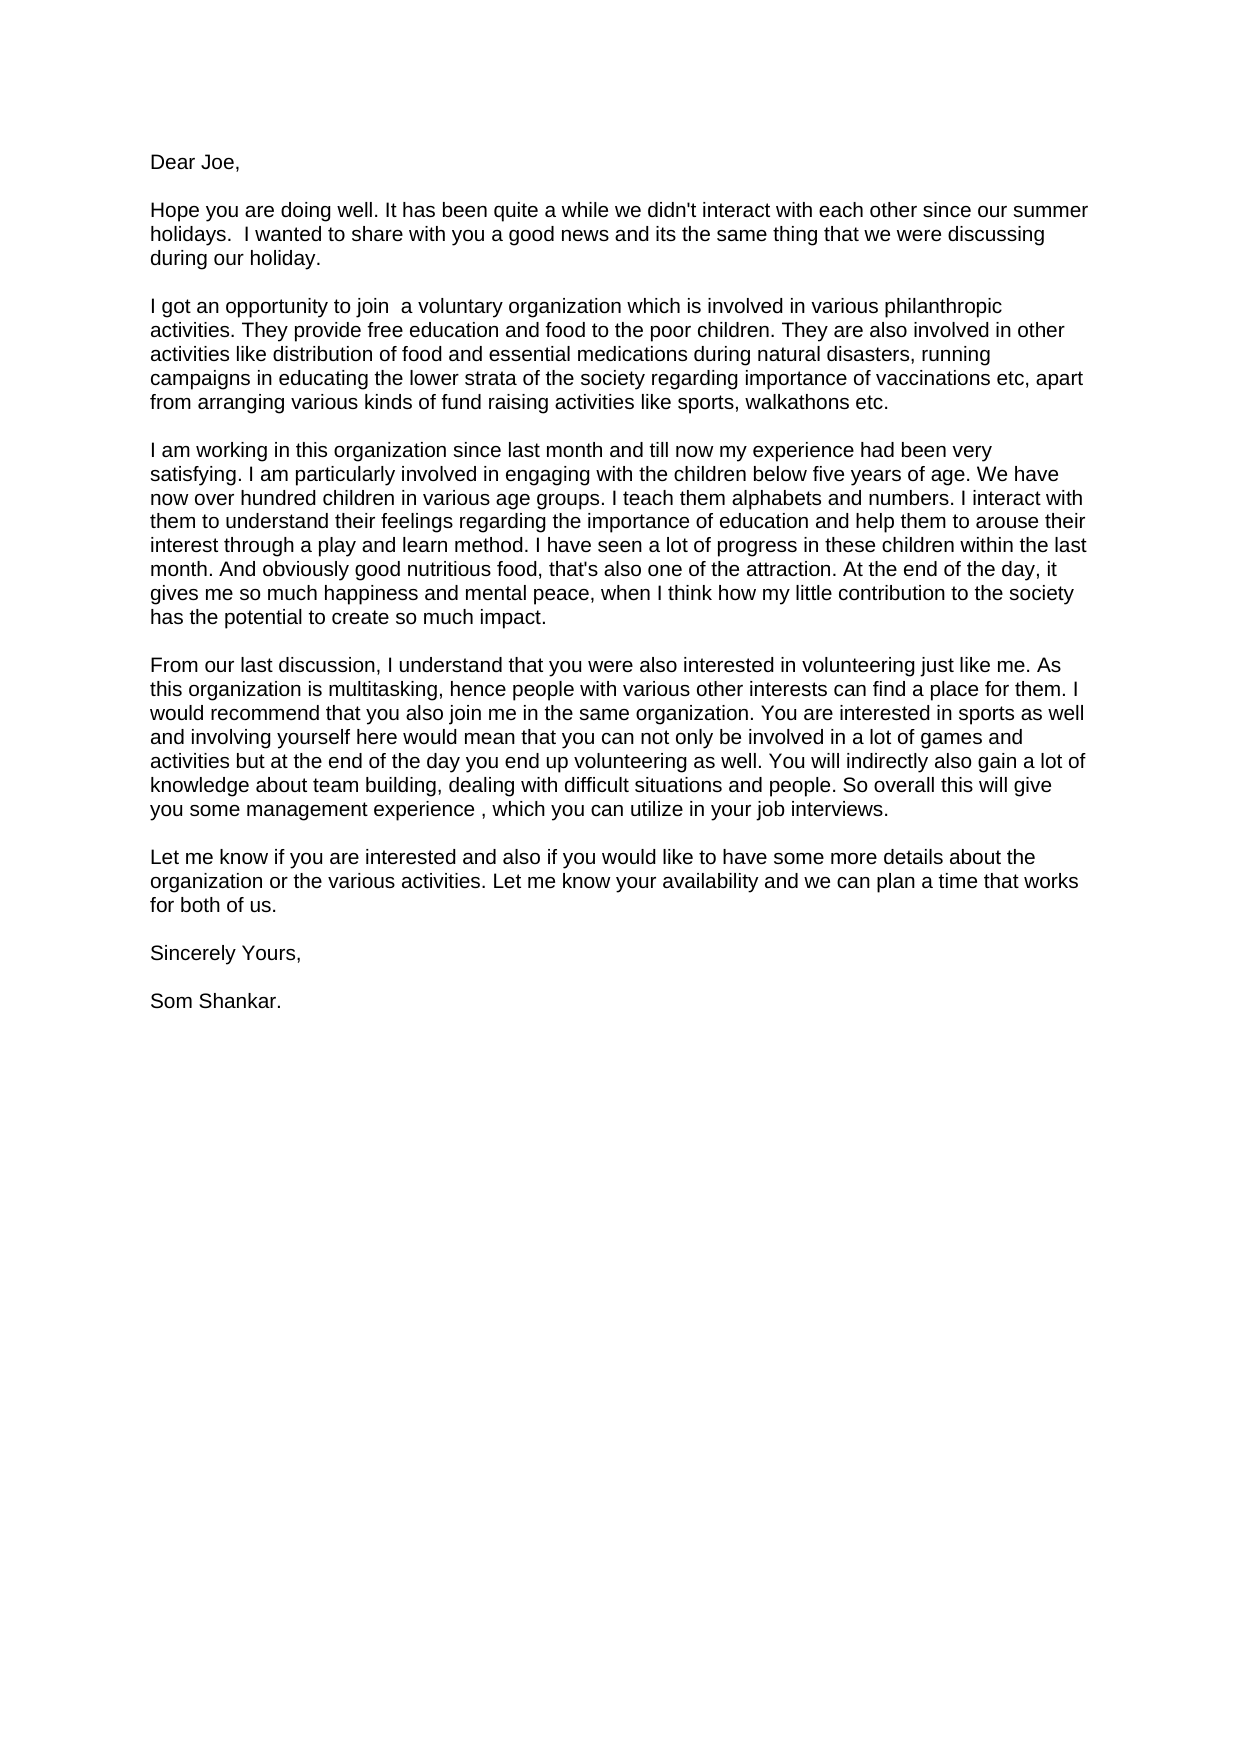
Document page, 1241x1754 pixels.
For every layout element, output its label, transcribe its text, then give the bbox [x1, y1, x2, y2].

text Hope you are doing well. It has been quite a while we didn't interact with each other since our summer holidays. I wanted to share with you a good news and its the same thing that we were discussing during our holiday. [150, 198, 1090, 270]
text Let me know if you are interested and also if you would like to have some more details about the organization or the various activities. Let me know your availability and we can plan a time that works for both of us. [150, 845, 1090, 917]
text Som Shankar. [150, 988, 1090, 1012]
text Sincerely Yours, [150, 941, 1090, 964]
text I am working in this organization since last month and till now my experience had been very satisfying. I am particularly involved in engaging with the children below five years of age. We have now over hundred children in various age groups. I teach them alphabets and numbers. I interact with them to understand their feelings regarding the importance of education and help them to arouse their interest through a play and learn method. I have seen a lot of progress in these children within the last month. And obviously good nutritious food, that's also one of the attraction. At the end of the day, it gives me so much happiness and mental peace, when I think how my little contribution to the society has the potential to create so much impact. [150, 437, 1090, 629]
text I got an opportunity to join a voluntary organization which is involved in various philanthropic activities. They provide free education and food to the poor children. They are also involved in other activities like distribution of food and essential medications during natural disasters, running campaigns in educating the lower strata of the society regarding importance of vaccinations etc, apart from arranging various kinds of fund raising activities like sports, walkathons etc. [150, 294, 1090, 413]
text Dear Joe, [150, 150, 1090, 174]
text From our last discussion, I understand that you were also interested in volunteering just like me. As this organization is multitasking, hence people with various other interests can find a place for them. I would recommend that you also join me in the same organization. You are interested in sports as well and involving yourself here would mean that you can not only be involved in a lot of games and activities but at the end of the day you end up volunteering as well. You will indirectly also gain a lot of knowledge about team building, dealing with difficult situations and people. So overall this will give you some management experience , which you can utilize in your job interviews. [150, 653, 1090, 821]
